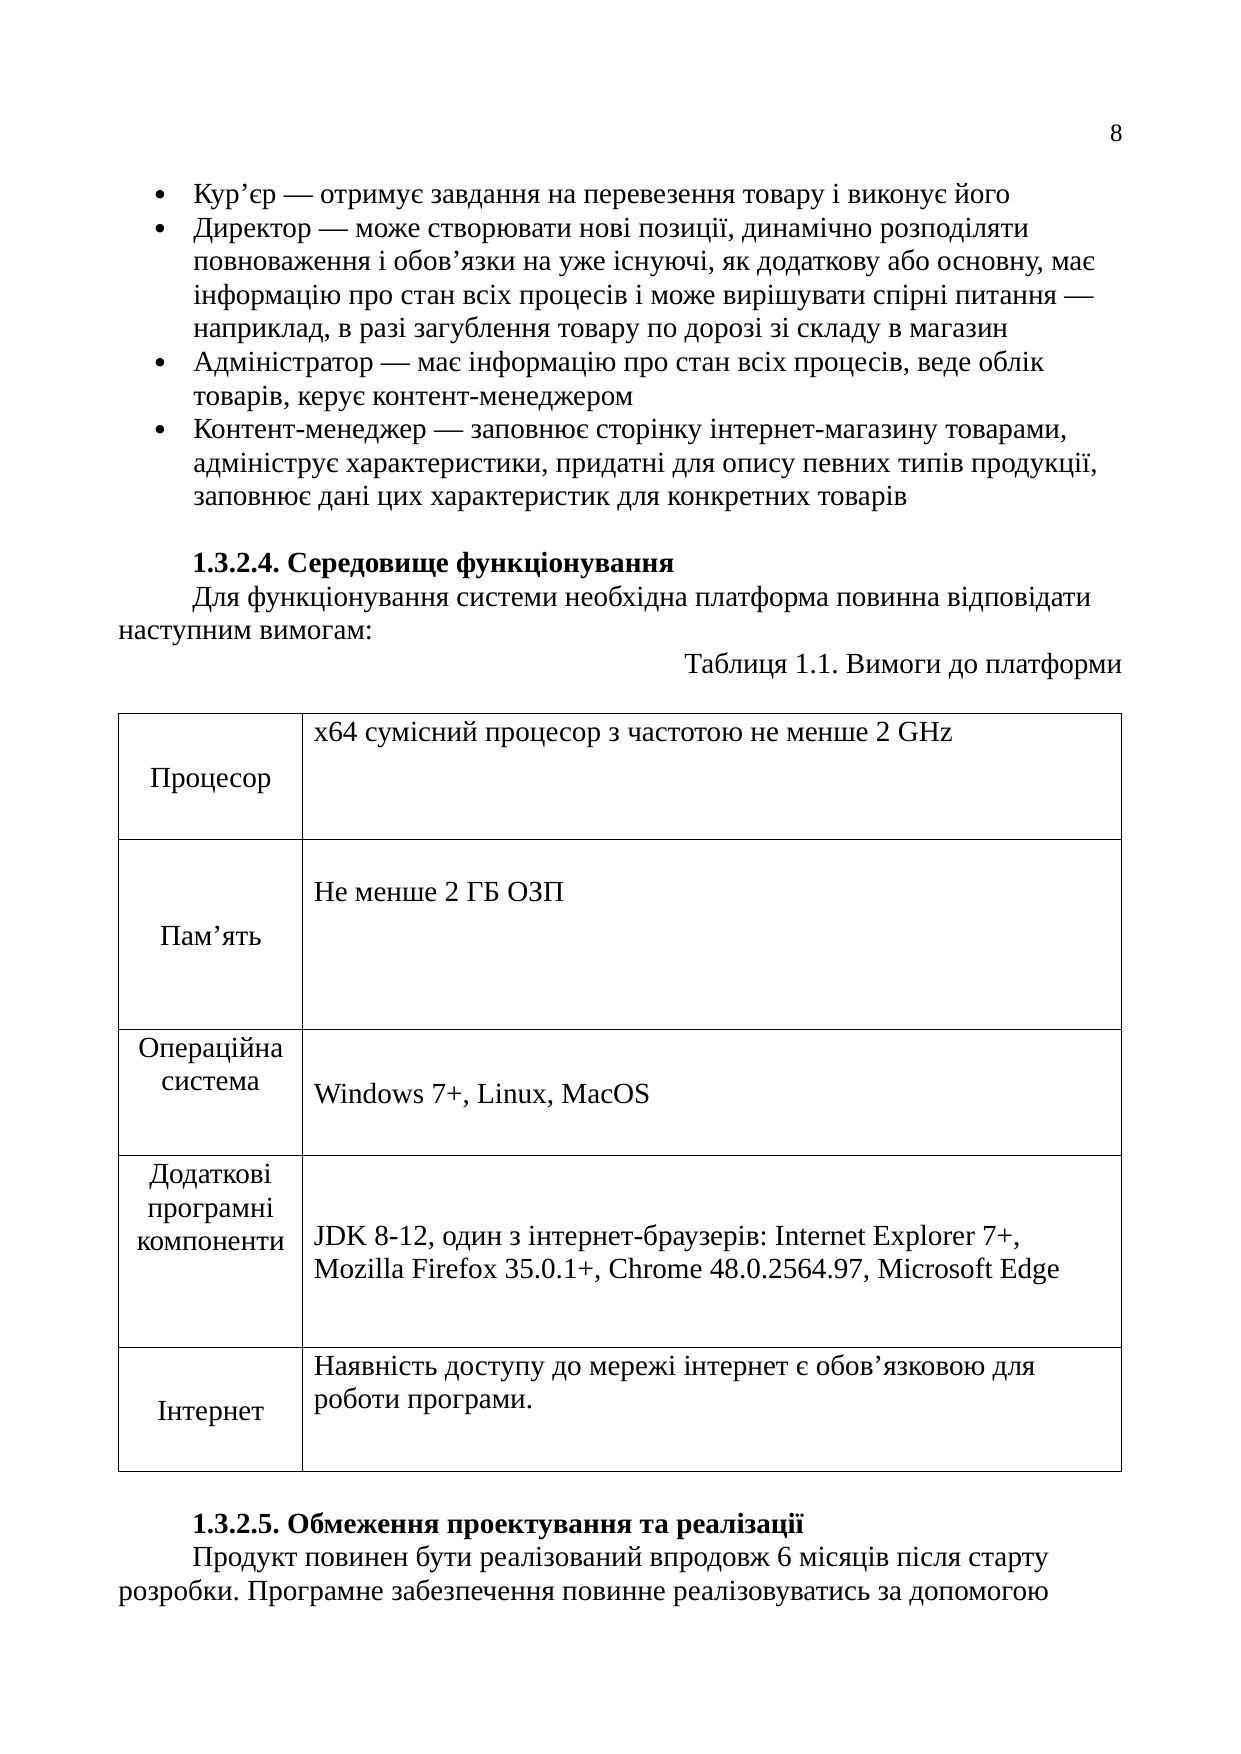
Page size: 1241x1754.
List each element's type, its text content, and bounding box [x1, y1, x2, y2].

table_cell Пам’ять [119, 840, 302, 1029]
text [118, 1539, 1122, 1606]
table_cell Додаткові програмні компоненти [119, 1156, 302, 1347]
table_header Процесор [119, 714, 302, 839]
table_cell JDK 8-12, один з інтернет-браузерів: Internet Explorer 7+, Mozilla Firefox 35.0.1+, Chrome 48.0.2564.97, Microsoft Edge [303, 1156, 1121, 1347]
text 1.3.2.5. Обмеження проектування та реалізації [118, 1506, 1122, 1539]
table_cell Наявність доступу до мережі інтернет є обов’язковою для роботи програми. [303, 1348, 1121, 1471]
table_cell Windows 7+, Linux, MacOS [303, 1030, 1121, 1155]
table_cell Операційна система [119, 1030, 302, 1155]
table_cell Не менше 2 ГБ ОЗП [303, 840, 1121, 1029]
table_header x64 сумісний процесор з частотою не менше 2 GHz [303, 714, 1121, 839]
table_cell Інтернет [119, 1348, 302, 1471]
